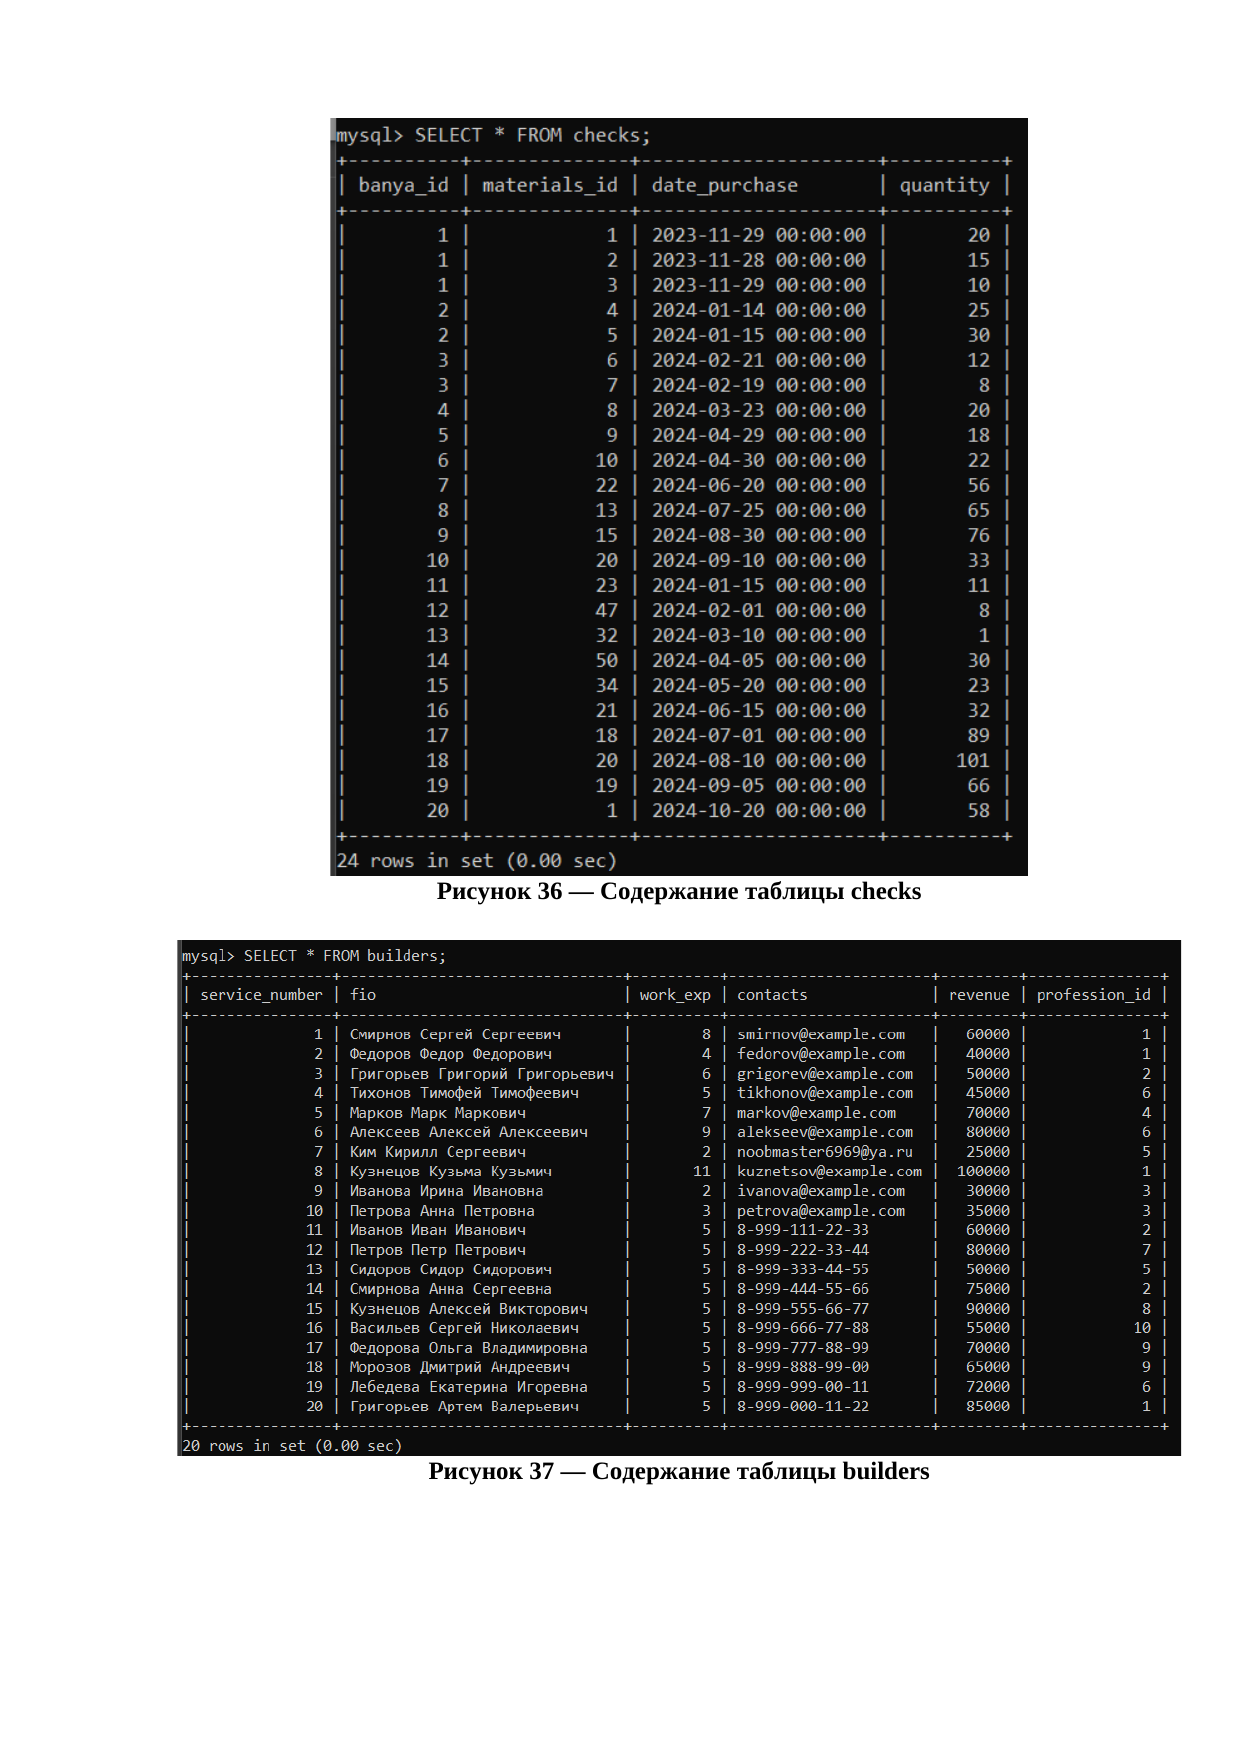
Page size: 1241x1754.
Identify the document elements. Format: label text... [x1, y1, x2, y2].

text Рисунок 36 — Содержание таблицы checks [177, 876, 1181, 904]
picture [177, 940, 1182, 1456]
text Рисунок 37 — Содержание таблицы builders [177, 1456, 1181, 1485]
picture [330, 118, 1028, 876]
